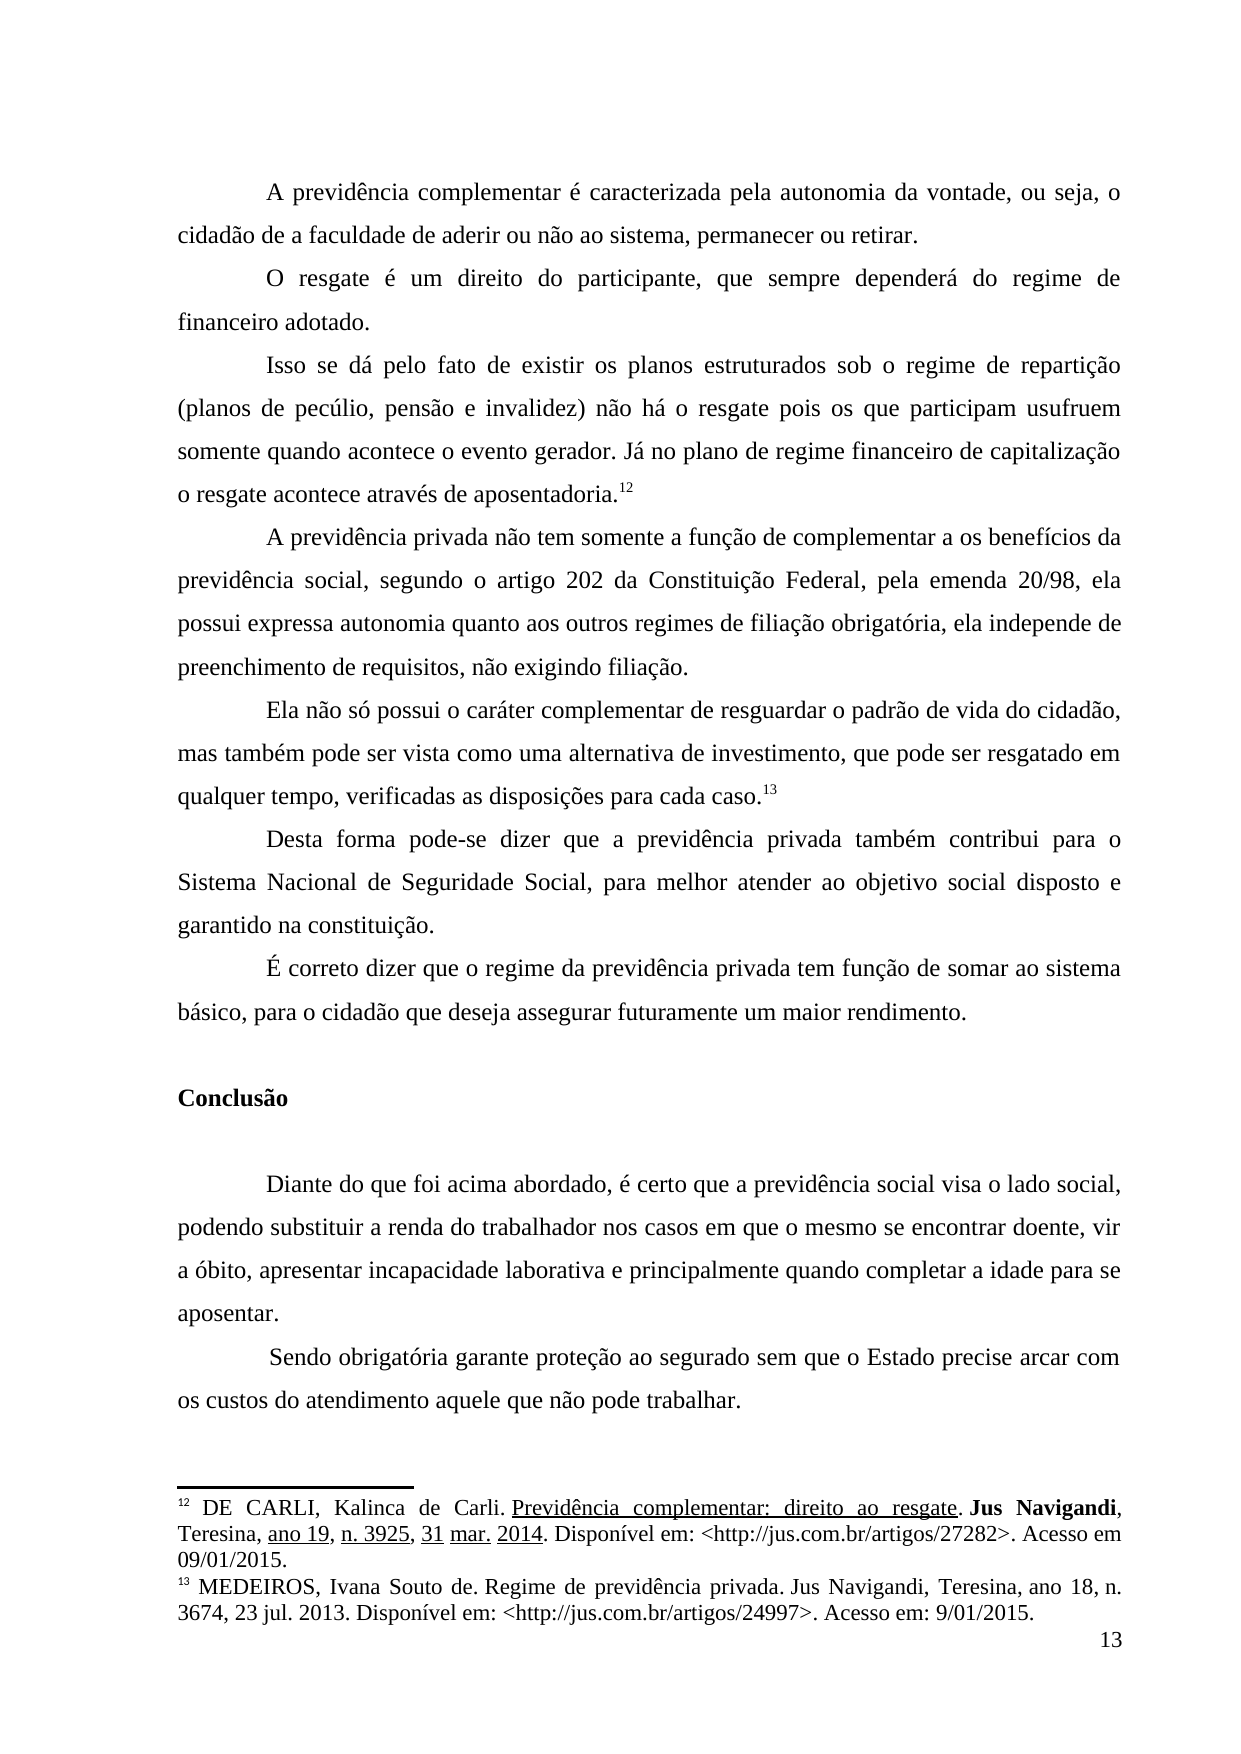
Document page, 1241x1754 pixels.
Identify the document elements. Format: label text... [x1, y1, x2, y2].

text Desta forma pode-se dizer que a previdência privada também contribui para o Sistema Nacional de Seguridade Social, para melhor atender ao objetivo social disposto e garantido na constituição. [177, 824, 1122, 939]
list Conclusão [177, 1083, 1122, 1112]
text É correto dizer que o regime da previdência privada tem função de somar ao sistema básico, para o cidadão que deseja assegurar futuramente um maior rendimento. [177, 953, 1122, 1025]
text O resgate é um direito do participante, que sempre dependerá do regime de financeiro adotado. [177, 263, 1122, 335]
text Isso se dá pelo fato de existir os planos estruturados sob o regime de repartição (planos de pecúlio, pensão e invalidez) não há o resgate pois os que participam usufruem somente quando acontece o evento gerador. Já no plano de regime financeiro de capitalização o resgate acontece através de aposentadoria. [177, 350, 1122, 508]
text A previdência privada não tem somente a função de complementar a os benefícios da previdência social, segundo o artigo 202 da Constituição Federal, pela emenda 20/98, ela possui expressa autonomia quanto aos outros regimes de filiação obrigatória, ela independe de preenchimento de requisitos, não exigindo filiação. [177, 522, 1122, 680]
text Sendo obrigatória garante proteção ao segurado sem que o Estado precise arcar com os custos do atendimento aquele que não pode trabalhar. [177, 1342, 1122, 1413]
text A previdência complementar é caracterizada pela autonomia da vontade, ou seja, o cidadão de a faculdade de aderir ou não ao sistema, permanecer ou retirar. [177, 177, 1122, 249]
text Ela não só possui o caráter complementar de resguardar o padrão de vida do cidadão, mas também pode ser vista como uma alternativa de investimento, que pode ser resgatado em qualquer tempo, verificadas as disposições para cada caso. [177, 695, 1122, 810]
text Diante do que foi acima abordado, é certo que a previdência social visa o lado social, podendo substituir a renda do trabalhador nos casos em que o mesmo se encontrar doente, vir a óbito, apresentar incapacidade laborativa e principalmente quando completar a idade para se aposentar. [177, 1169, 1122, 1327]
